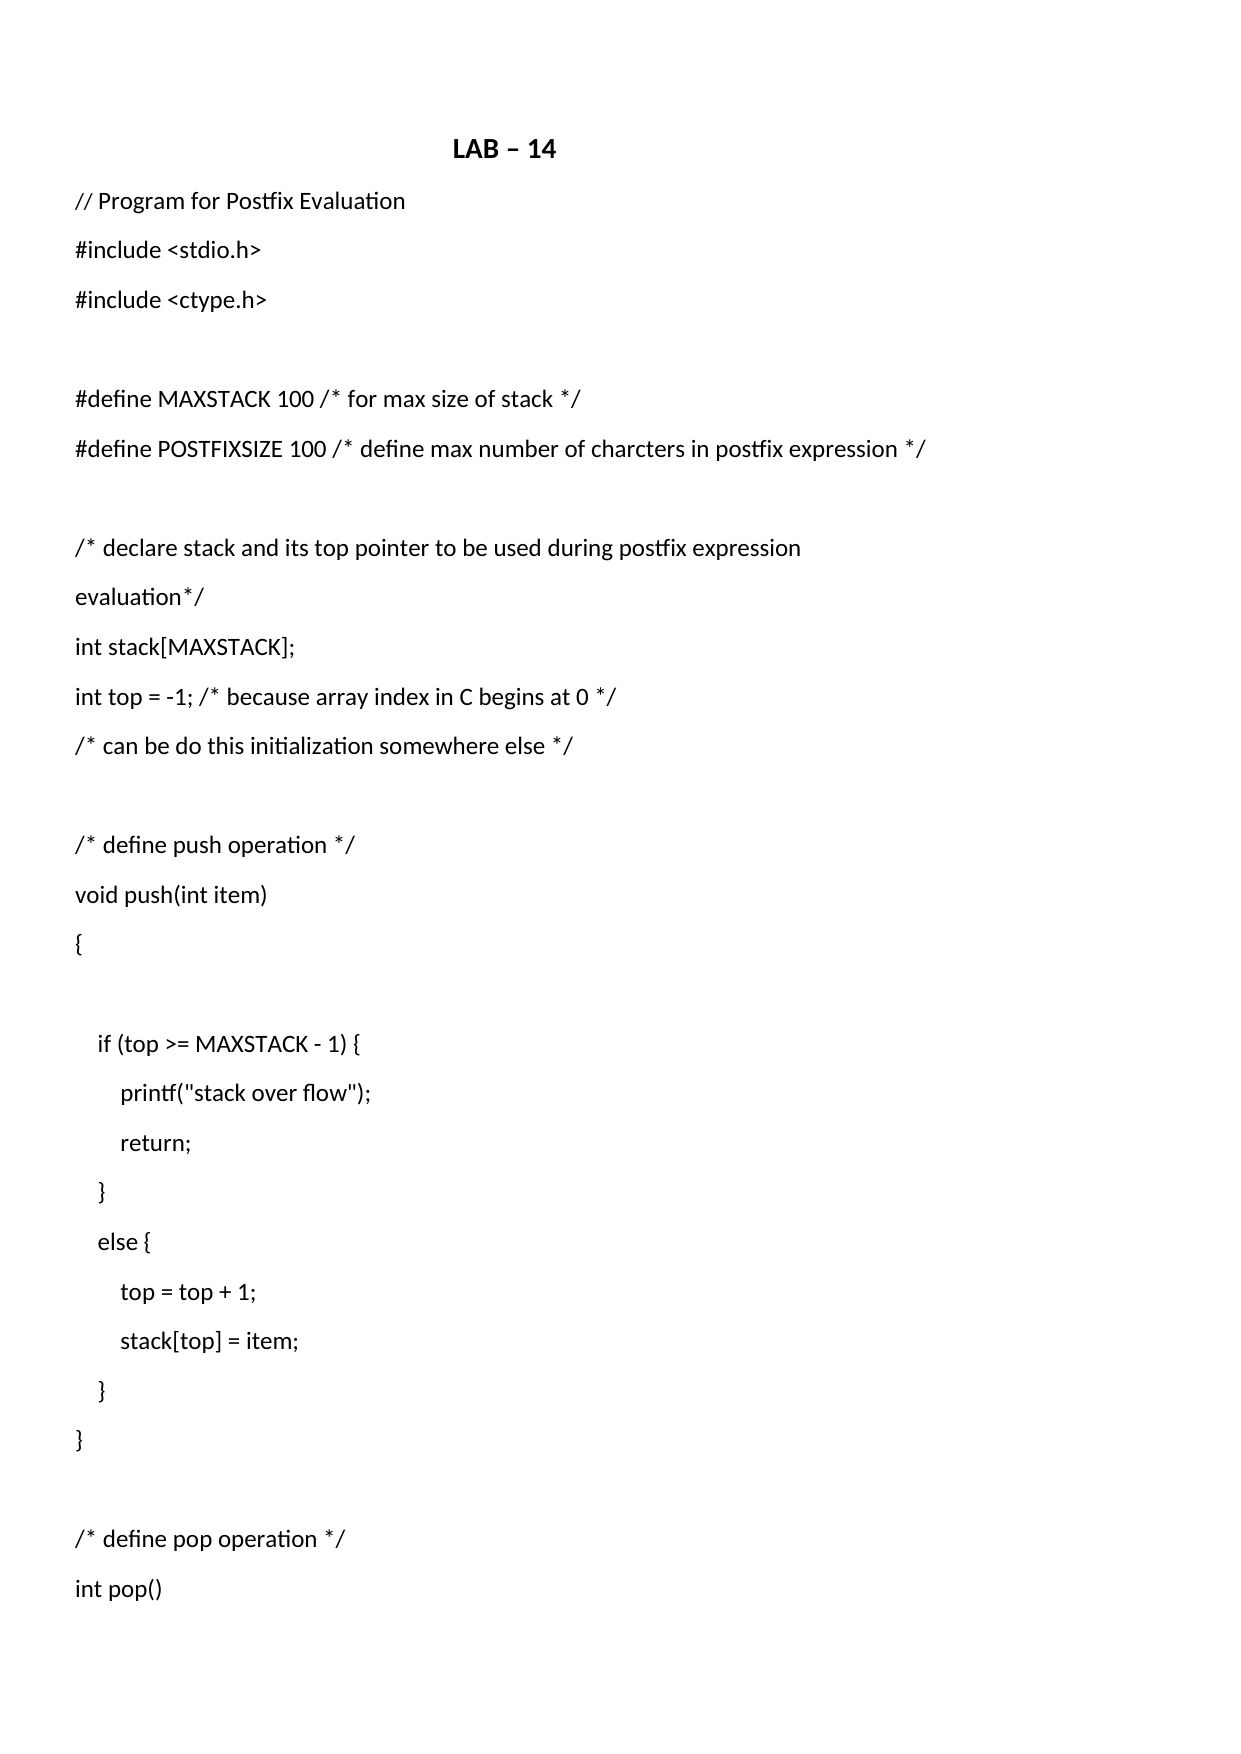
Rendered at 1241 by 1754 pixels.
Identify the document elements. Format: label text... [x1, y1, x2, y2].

text } [75, 1375, 1165, 1405]
text /* define push operation */ [75, 829, 1165, 860]
text int pop() [75, 1573, 1165, 1604]
text int top = -1; /* because array index in C begins at 0 */ [75, 681, 1165, 711]
text #include <ctype.h> [75, 284, 1165, 314]
text #define POSTFIXSIZE 100 /* define max number of charcters in postfix expression */ [75, 433, 1165, 463]
text { [75, 929, 1165, 959]
text top = top + 1; [75, 1276, 1165, 1306]
text evaluation*/ [75, 582, 1165, 612]
text if (top >= MAXSTACK - 1) { [75, 1028, 1165, 1058]
text // Program for Postfix Evaluation [75, 185, 1165, 215]
text } [75, 1177, 1165, 1207]
text return; [75, 1127, 1165, 1157]
text void push(int item) [75, 879, 1165, 909]
text else { [75, 1226, 1165, 1257]
text LAB – 14 [75, 130, 1165, 165]
text /* declare stack and its top pointer to be used during postfix expression [75, 532, 1165, 562]
text stack[top] = item; [75, 1325, 1165, 1356]
text /* can be do this initialization somewhere else */ [75, 730, 1165, 761]
text int stack[MAXSTACK]; [75, 631, 1165, 662]
text } [75, 1424, 1165, 1455]
text #include <stdio.h> [75, 234, 1165, 265]
text printf("stack over flow"); [75, 1077, 1165, 1108]
text #define MAXSTACK 100 /* for max size of stack */ [75, 383, 1165, 414]
text /* define pop operation */ [75, 1524, 1165, 1554]
